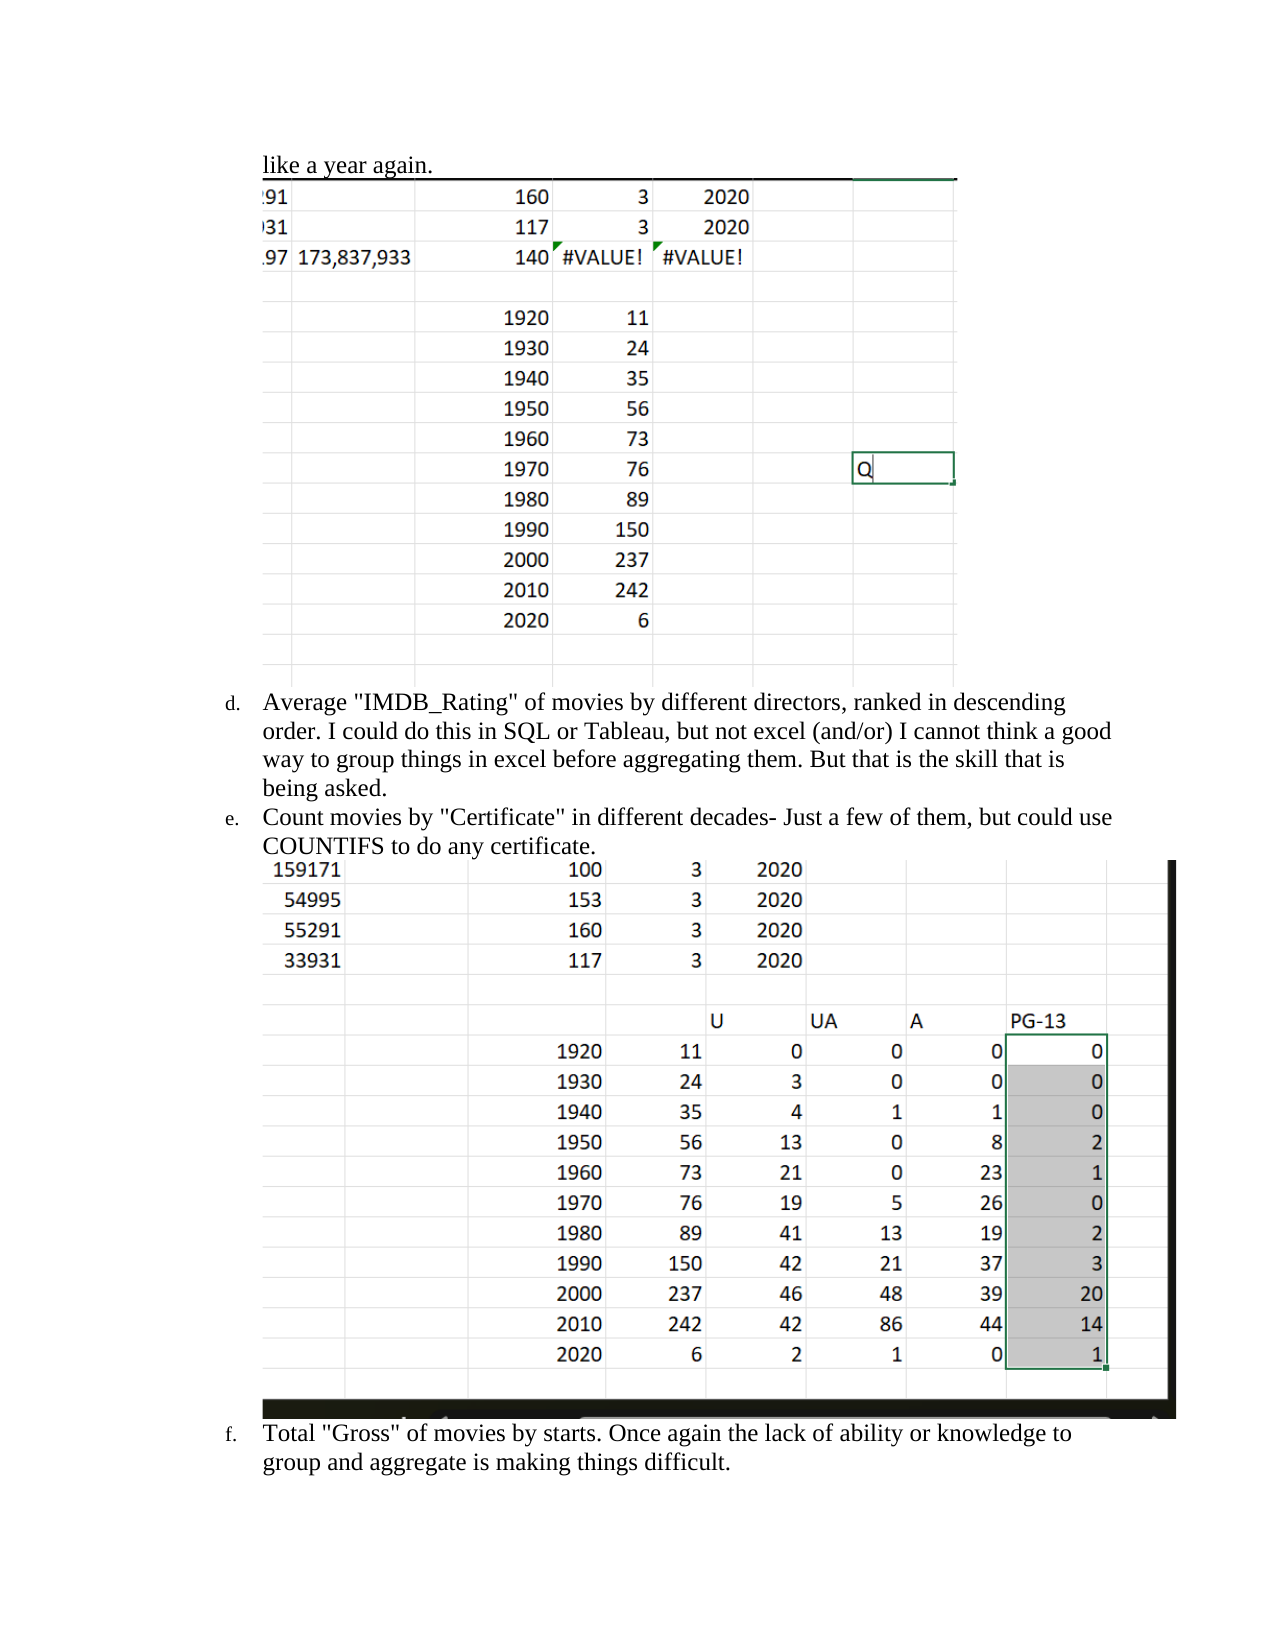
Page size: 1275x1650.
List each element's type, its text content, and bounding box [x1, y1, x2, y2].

picture [262, 178, 958, 687]
picture [262, 860, 1177, 1419]
list Total "Gross" of movies by starts. Once again the lack of ability or knowledge to group and aggregate is making things difficult. [225, 1418, 1125, 1476]
list Average "IMDB_Rating" of movies by different directors, ranked in descending order. I could do this in SQL or Tableau, but not excel (and/or) I cannot think a good way to group things in excel before aggregating them. But that is the skill that is being asked. [225, 687, 1125, 802]
